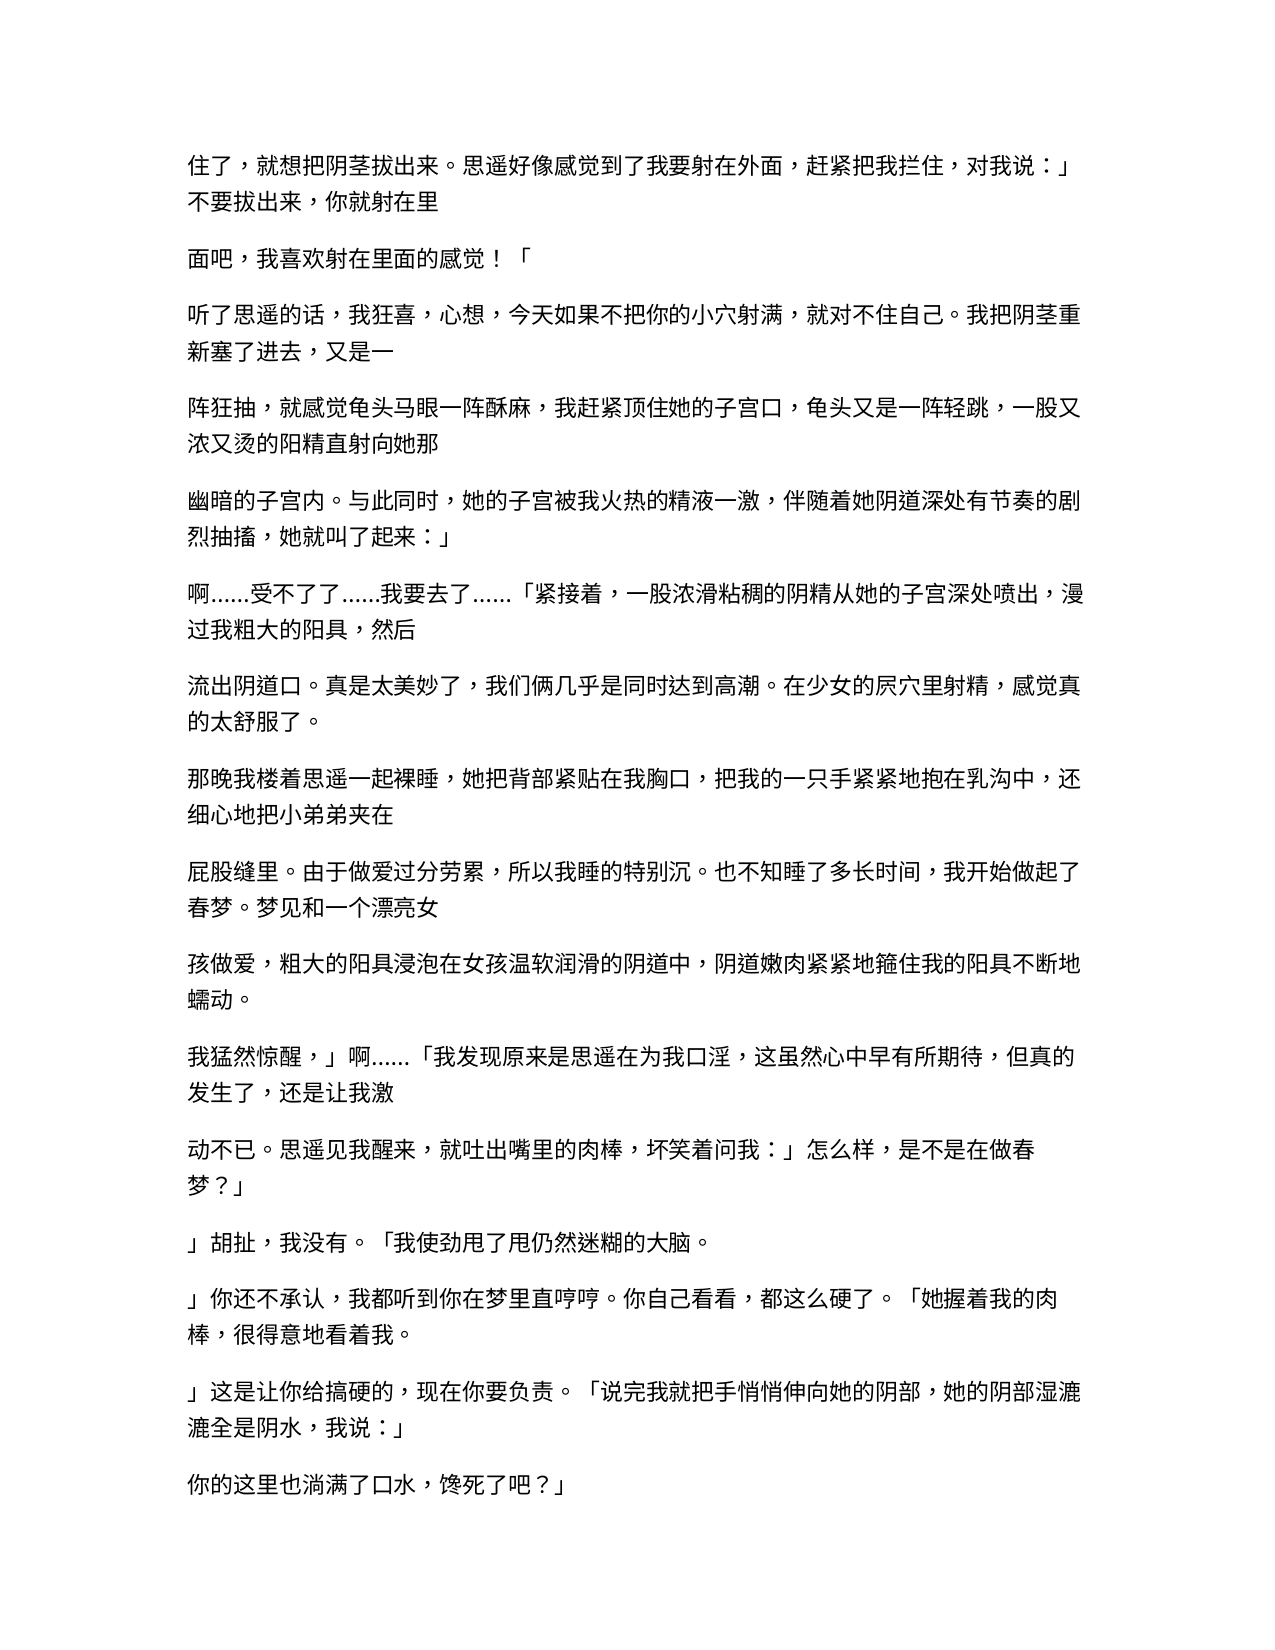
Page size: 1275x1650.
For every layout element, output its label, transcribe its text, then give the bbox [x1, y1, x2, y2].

text 幽暗的子宫内。与此同时，她的子宫被我火热的精液一激，伴随着她阴道深处有节奏的剧烈抽搐，她就叫了起来：」 [187, 485, 1087, 552]
text 啊……受不了了……我要去了……「紧接着，一股浓滑粘稠的阴精从她的子宫深处喷出，漫过我粗大的阳具，然后 [187, 578, 1087, 645]
text 我猛然惊醒，」啊……「我发现原来是思遥在为我口淫，这虽然心中早有所期待，但真的发生了，还是让我激 [187, 1041, 1087, 1108]
text 阵狂抽，就感觉龟头马眼一阵酥麻，我赶紧顶住她的子宫口，龟头又是一阵轻跳，一股又浓又烫的阳精直射向她那 [187, 392, 1087, 459]
text 孩做爱，粗大的阳具浸泡在女孩温软润滑的阴道中，阴道嫩肉紧紧地箍住我的阳具不断地蠕动。 [187, 948, 1087, 1016]
text 屁股缝里。由于做爱过分劳累，所以我睡的特别沉。也不知睡了多长时间，我开始做起了春梦。梦见和一个漂亮女 [187, 856, 1087, 923]
text 」这是让你给搞硬的，现在你要负责。「说完我就把手悄悄伸向她的阴部，她的阴部湿漉漉全是阴水，我说：」 [187, 1376, 1087, 1443]
text 流出阴道口。真是太美妙了，我们俩几乎是同时达到高潮。在少女的屄穴里射精，感觉真的太舒服了。 [187, 670, 1087, 737]
text 那晚我楼着思遥一起裸睡，她把背部紧贴在我胸口，把我的一只手紧紧地抱在乳沟中，还细心地把小弟弟夹在 [187, 763, 1087, 830]
text 」你还不承认，我都听到你在梦里直哼哼。你自己看看，都这么硬了。「她握着我的肉棒，很得意地看着我。 [187, 1283, 1087, 1351]
text 住了，就想把阴茎拔出来。思遥好像感觉到了我要射在外面，赶紧把我拦住，对我说：」不要拔出来，你就射在里 [187, 150, 1087, 217]
text 听了思遥的话，我狂喜，心想，今天如果不把你的小穴射满，就对不住自己。我把阴茎重新塞了进去，又是一 [187, 299, 1087, 367]
text 你的这里也淌满了口水，馋死了吧？」 [187, 1469, 1087, 1500]
text 面吧，我喜欢射在里面的感觉！「 [187, 243, 1087, 274]
text 」胡扯，我没有。「我使劲甩了甩仍然迷糊的大脑。 [187, 1227, 1087, 1258]
text 动不已。思遥见我醒来，就吐出嘴里的肉棒，坏笑着问我：」怎么样，是不是在做春梦？」 [187, 1134, 1087, 1201]
